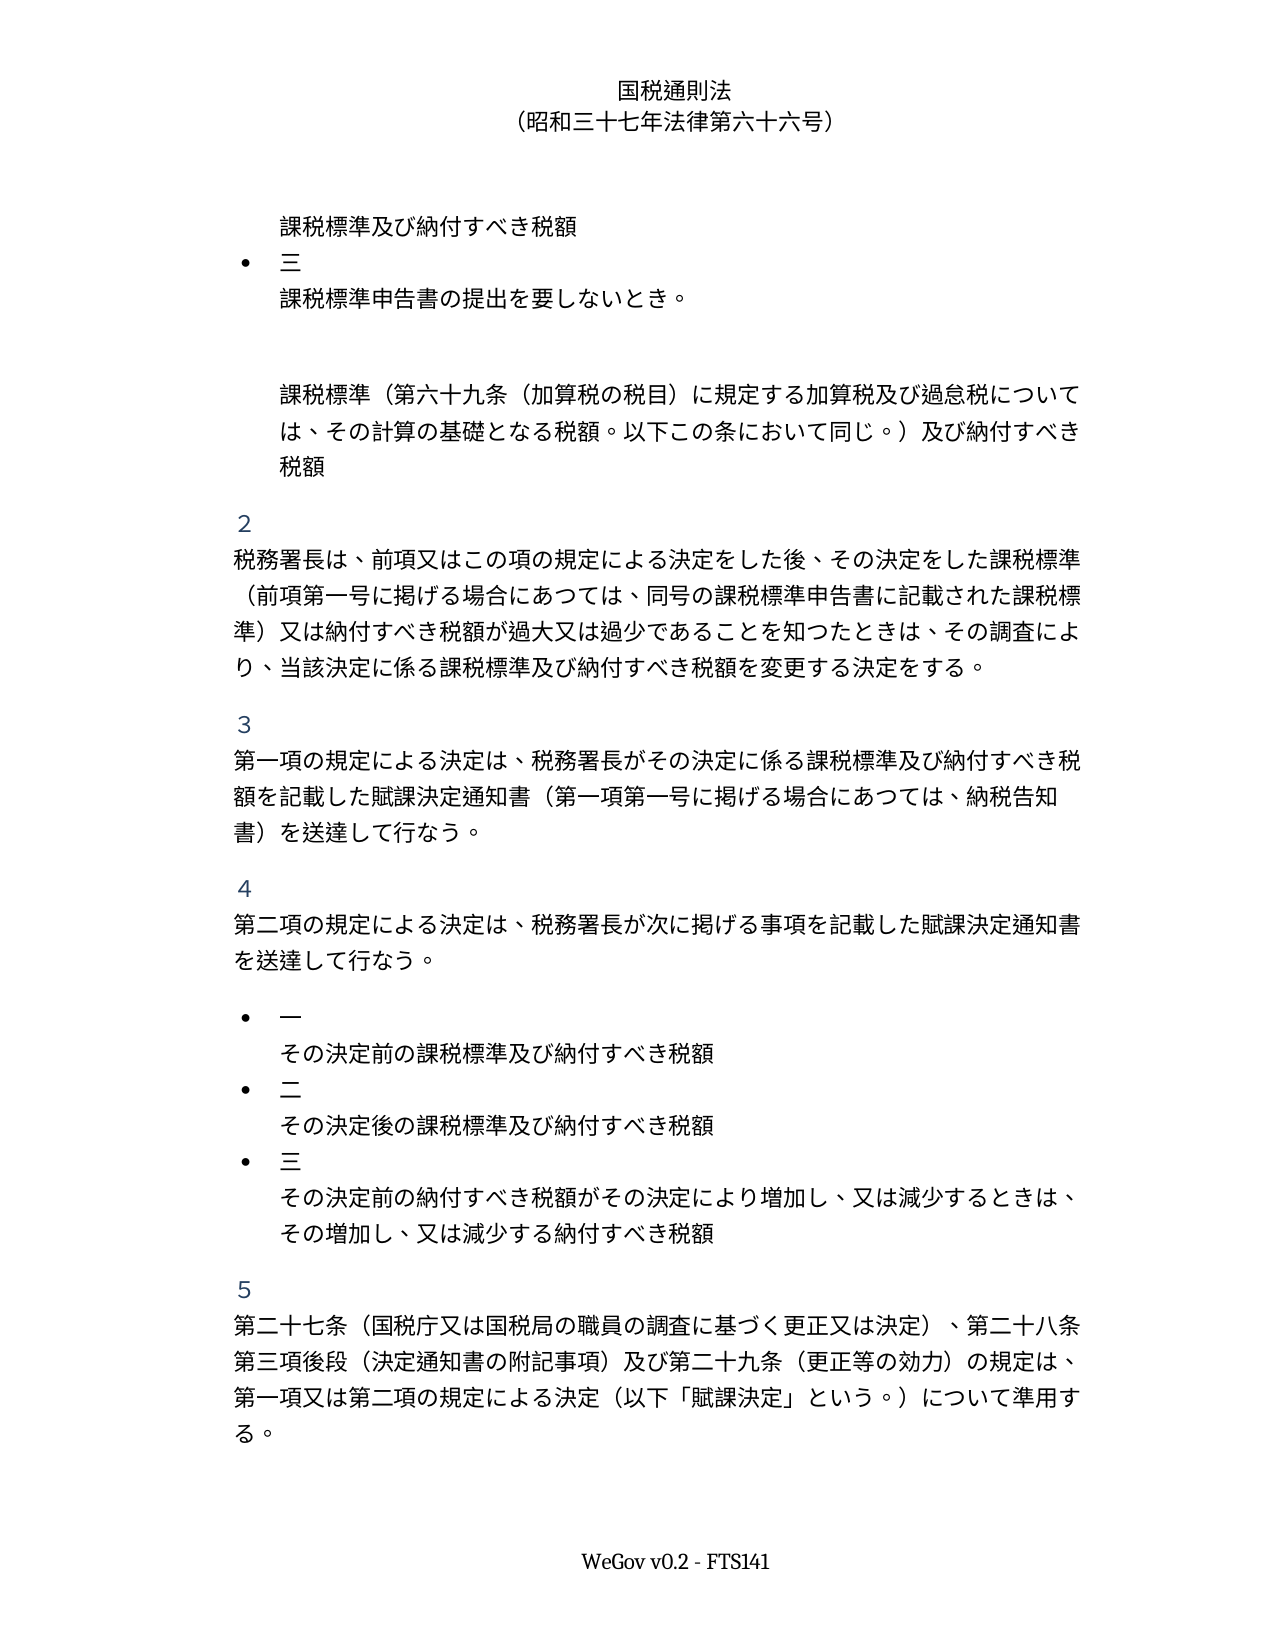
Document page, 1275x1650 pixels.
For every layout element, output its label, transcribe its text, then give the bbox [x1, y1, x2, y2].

list 二 課税標準申告書を提出すべきものとされている国税につき当該申告書の提出がないとき、又は当該申告書の提出があつた場合において、当該申告書に記載された課税標準が税務署長の調査したところと異なるとき。 課税標準及び納付すべき税額 [242, 150, 1087, 242]
text 税務署長は、前項又はこの項の規定による決定をした後、その決定をした課税標準（前項第一号に掲げる場合にあつては、同号の課税標準申告書に記載された課税標準）又は納付すべき税額が過大又は過少であることを知つたときは、その調査により、当該決定に係る課税標準及び納付すべき税額を変更する決定をする。 [233, 544, 1087, 683]
text 第一項の規定による決定は、税務署長がその決定に係る課税標準及び納付すべき税額を記載した賦課決定通知書（第一項第一号に掲げる場合にあつては、納税告知書）を送達して行なう。 [233, 744, 1087, 848]
list 三 課税標準申告書の提出を要しないとき。 課税標準（第六十九条（加算税の税目）に規定する加算税及び過怠税については、その計算の基礎となる税額。以下この条において同じ。）及び納付すべき税額 [242, 247, 1087, 483]
subtitle ３ [233, 709, 1087, 740]
text 第二十七条（国税庁又は国税局の職員の調査に基づく更正又は決定）、第二十八条第三項後段（決定通知書の附記事項）及び第二十九条（更正等の効力）の規定は、第一項又は第二項の規定による決定（以下「賦課決定」という。）について準用する。 [233, 1310, 1087, 1449]
subtitle ４ [233, 873, 1087, 904]
text 第二項の規定による決定は、税務署長が次に掲げる事項を記載した賦課決定通知書を送達して行なう。 [233, 909, 1087, 976]
subtitle ５ [233, 1274, 1087, 1306]
subtitle ２ [233, 508, 1087, 539]
list 一 その決定前の課税標準及び納付すべき税額 [242, 1002, 1087, 1069]
list 三 その決定前の納付すべき税額がその決定により増加し、又は減少するときは、その増加し、又は減少する納付すべき税額 [242, 1146, 1087, 1249]
list 二 その決定後の課税標準及び納付すべき税額 [242, 1074, 1087, 1141]
